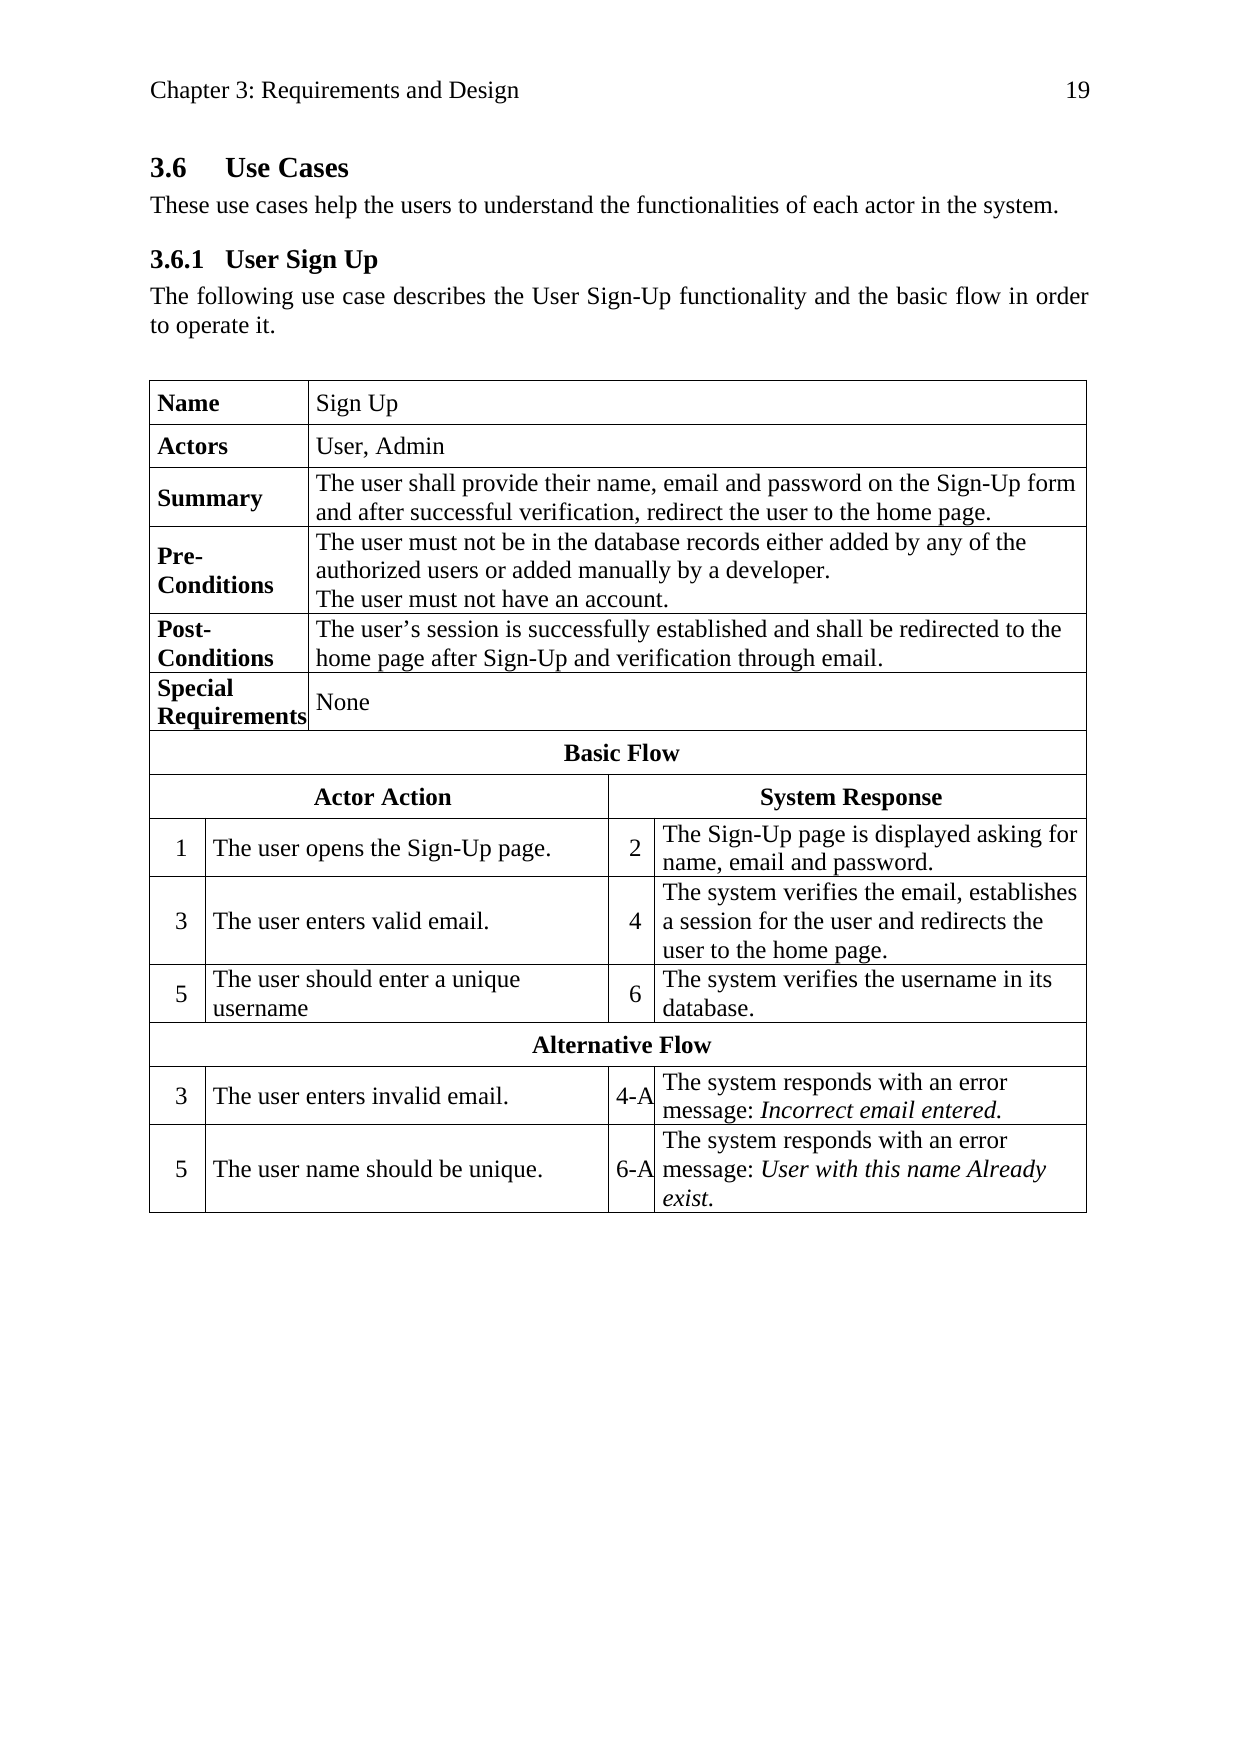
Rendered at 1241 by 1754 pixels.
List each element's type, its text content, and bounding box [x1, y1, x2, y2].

table_cell The system responds with an error message: User with this name Already exist. [655, 1125, 1086, 1212]
table_cell 5 [150, 1125, 205, 1212]
table_cell 1 [150, 819, 205, 876]
table_cell Post-Conditions [150, 614, 308, 672]
table_header Sign Up [309, 381, 1086, 423]
table_cell The system responds with an error message: Incorrect email entered. [655, 1067, 1086, 1124]
table_cell Actors [150, 425, 308, 467]
table_cell The system verifies the email, establishes a session for the user and redirects the user to the home page. [655, 877, 1086, 963]
table_cell The user enters valid email. [206, 877, 608, 963]
table_cell 6-A [609, 1125, 654, 1212]
table_cell The user’s session is successfully established and shall be redirected to the home page after Sign-Up and verification through email. [309, 614, 1086, 672]
table_cell Special Requirements [150, 673, 308, 730]
table_cell The system verifies the username in its database. [655, 965, 1086, 1022]
table_cell 3 [150, 877, 205, 963]
table_cell The user enters invalid email. [206, 1067, 608, 1124]
table_cell The user shall provide their name, email and password on the Sign-Up form and after successful verification, redirect the user to the home page. [309, 468, 1086, 526]
table_cell The user name should be unique. [206, 1125, 608, 1212]
table_cell 5 [150, 965, 205, 1022]
table_cell Actor Action [150, 775, 608, 818]
text These use cases help the users to understand the functionalities of each actor in the system. [150, 190, 1090, 218]
table_cell 3 [150, 1067, 205, 1124]
subtitle User Sign Up [150, 243, 1090, 275]
table_cell The user must not be in the database records either added by any of the authorized users or added manually by a developer. The user must not have an account. [309, 527, 1086, 613]
table_cell The Sign-Up page is displayed asking for name, email and password. [655, 819, 1086, 876]
table_header Name [150, 381, 308, 423]
table_cell System Response [609, 775, 1086, 818]
table_cell Alternative Flow [150, 1023, 1086, 1066]
table_cell Basic Flow [150, 731, 1086, 774]
table_cell Summary [150, 468, 308, 526]
table_cell 4-A [609, 1067, 654, 1124]
table_cell User, Admin [309, 425, 1086, 467]
table_cell The user should enter a unique username [206, 965, 608, 1022]
table_cell 2 [609, 819, 654, 876]
table_cell None [309, 673, 1086, 730]
text The following use case describes the User Sign-Up functionality and the basic flow in order to operate it. [150, 281, 1090, 338]
table_cell The user opens the Sign-Up page. [206, 819, 608, 876]
table_cell Pre-Conditions [150, 527, 308, 613]
table_cell 6 [609, 965, 654, 1022]
subtitle Use Cases [150, 150, 1090, 183]
table_cell 4 [609, 877, 654, 963]
